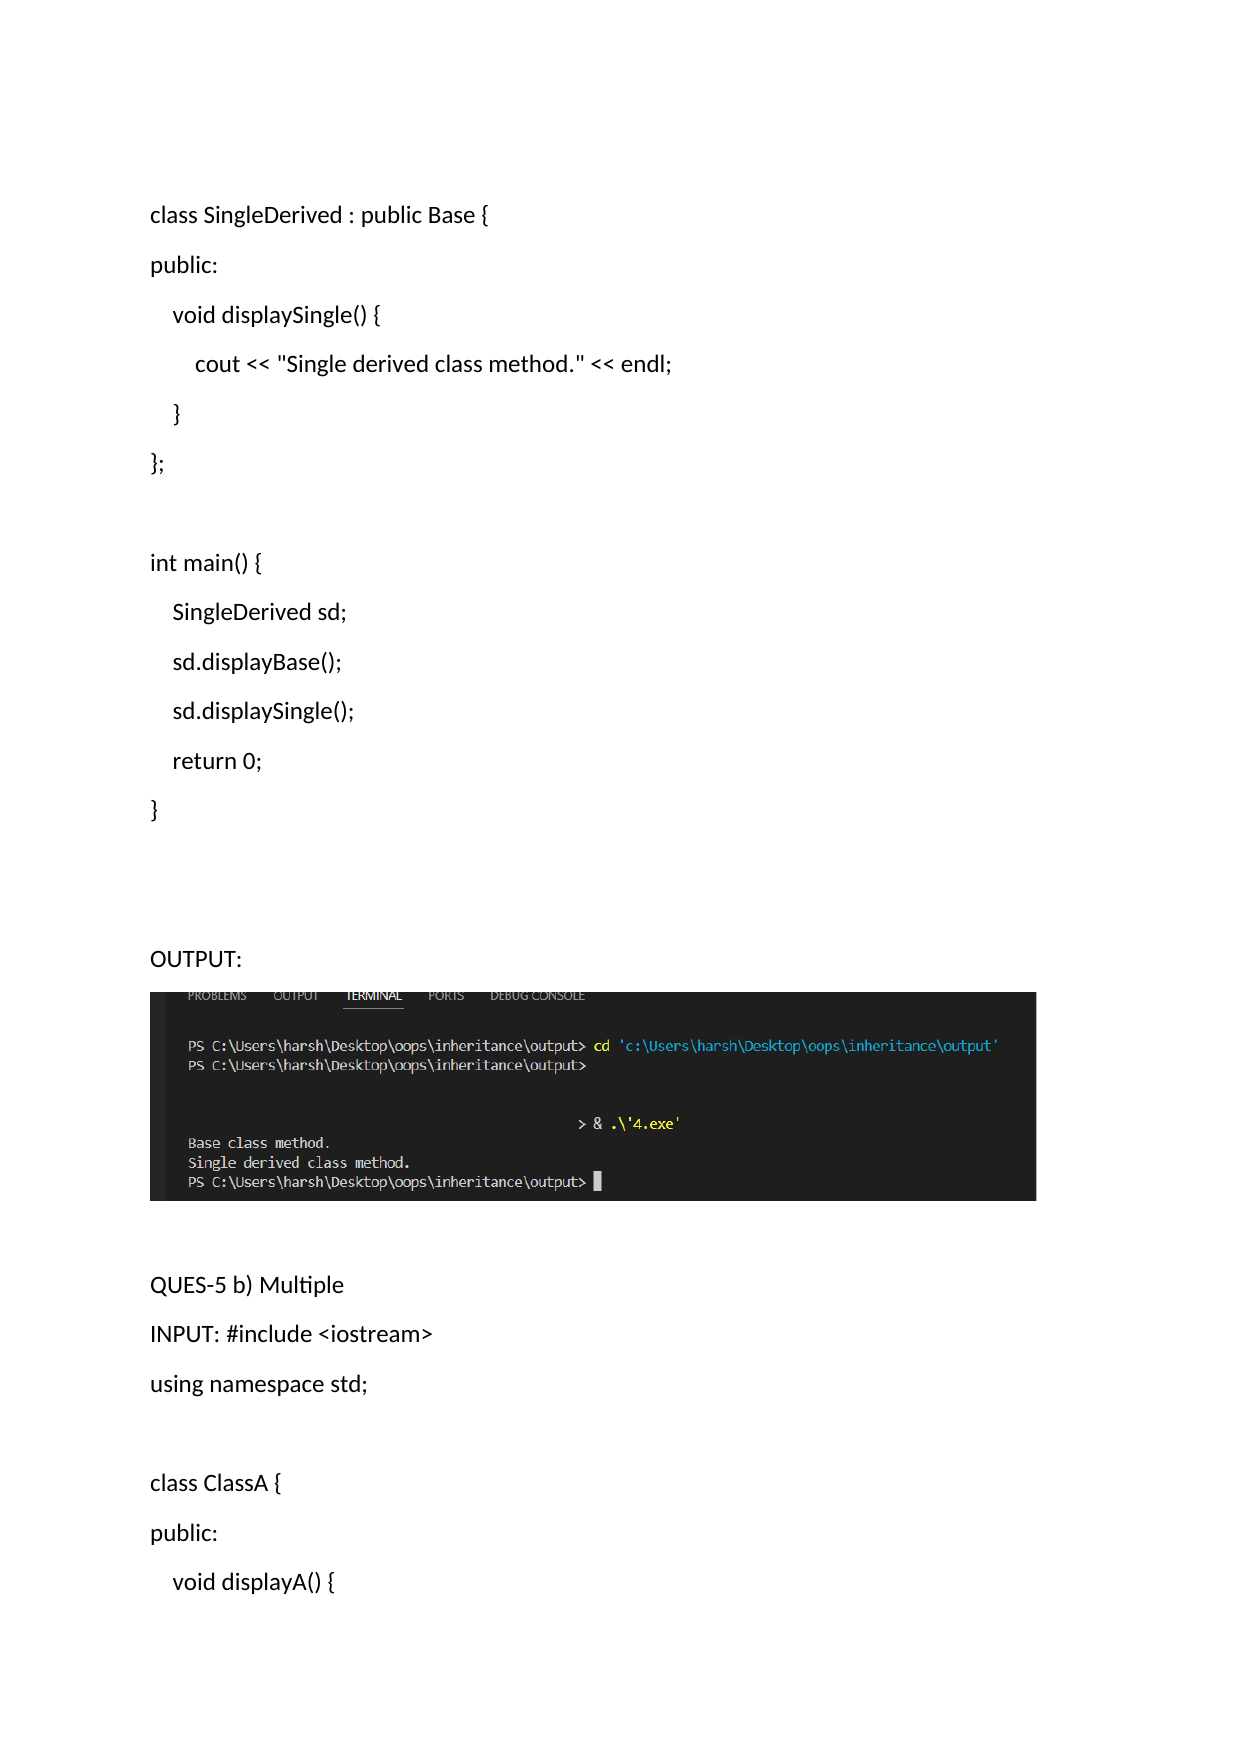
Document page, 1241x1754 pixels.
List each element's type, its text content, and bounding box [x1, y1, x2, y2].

text sd.displaySingle(); [150, 695, 1090, 726]
text } [150, 398, 1090, 428]
text int main() { [150, 547, 1090, 577]
text using namespace std; [150, 1368, 1090, 1398]
text INPUT: #include <iostream> [150, 1318, 1090, 1349]
text void displayA() { [150, 1566, 1090, 1597]
text }; [150, 447, 1090, 478]
text class ClassA { [150, 1467, 1090, 1498]
text return 0; [150, 745, 1090, 776]
text void displaySingle() { [150, 299, 1090, 329]
text class SingleDerived : public Base { [150, 199, 1090, 230]
text } [150, 794, 1090, 825]
text QUES-5 b) Multiple [150, 1269, 1090, 1299]
text public: [150, 249, 1090, 280]
text SingleDerived sd; [150, 596, 1090, 627]
text public: [150, 1517, 1090, 1547]
picture [150, 992, 1037, 1201]
text OUTPUT: [150, 943, 1090, 974]
text cout << "Single derived class method." << endl; [150, 348, 1090, 379]
text sd.displayBase(); [150, 646, 1090, 676]
